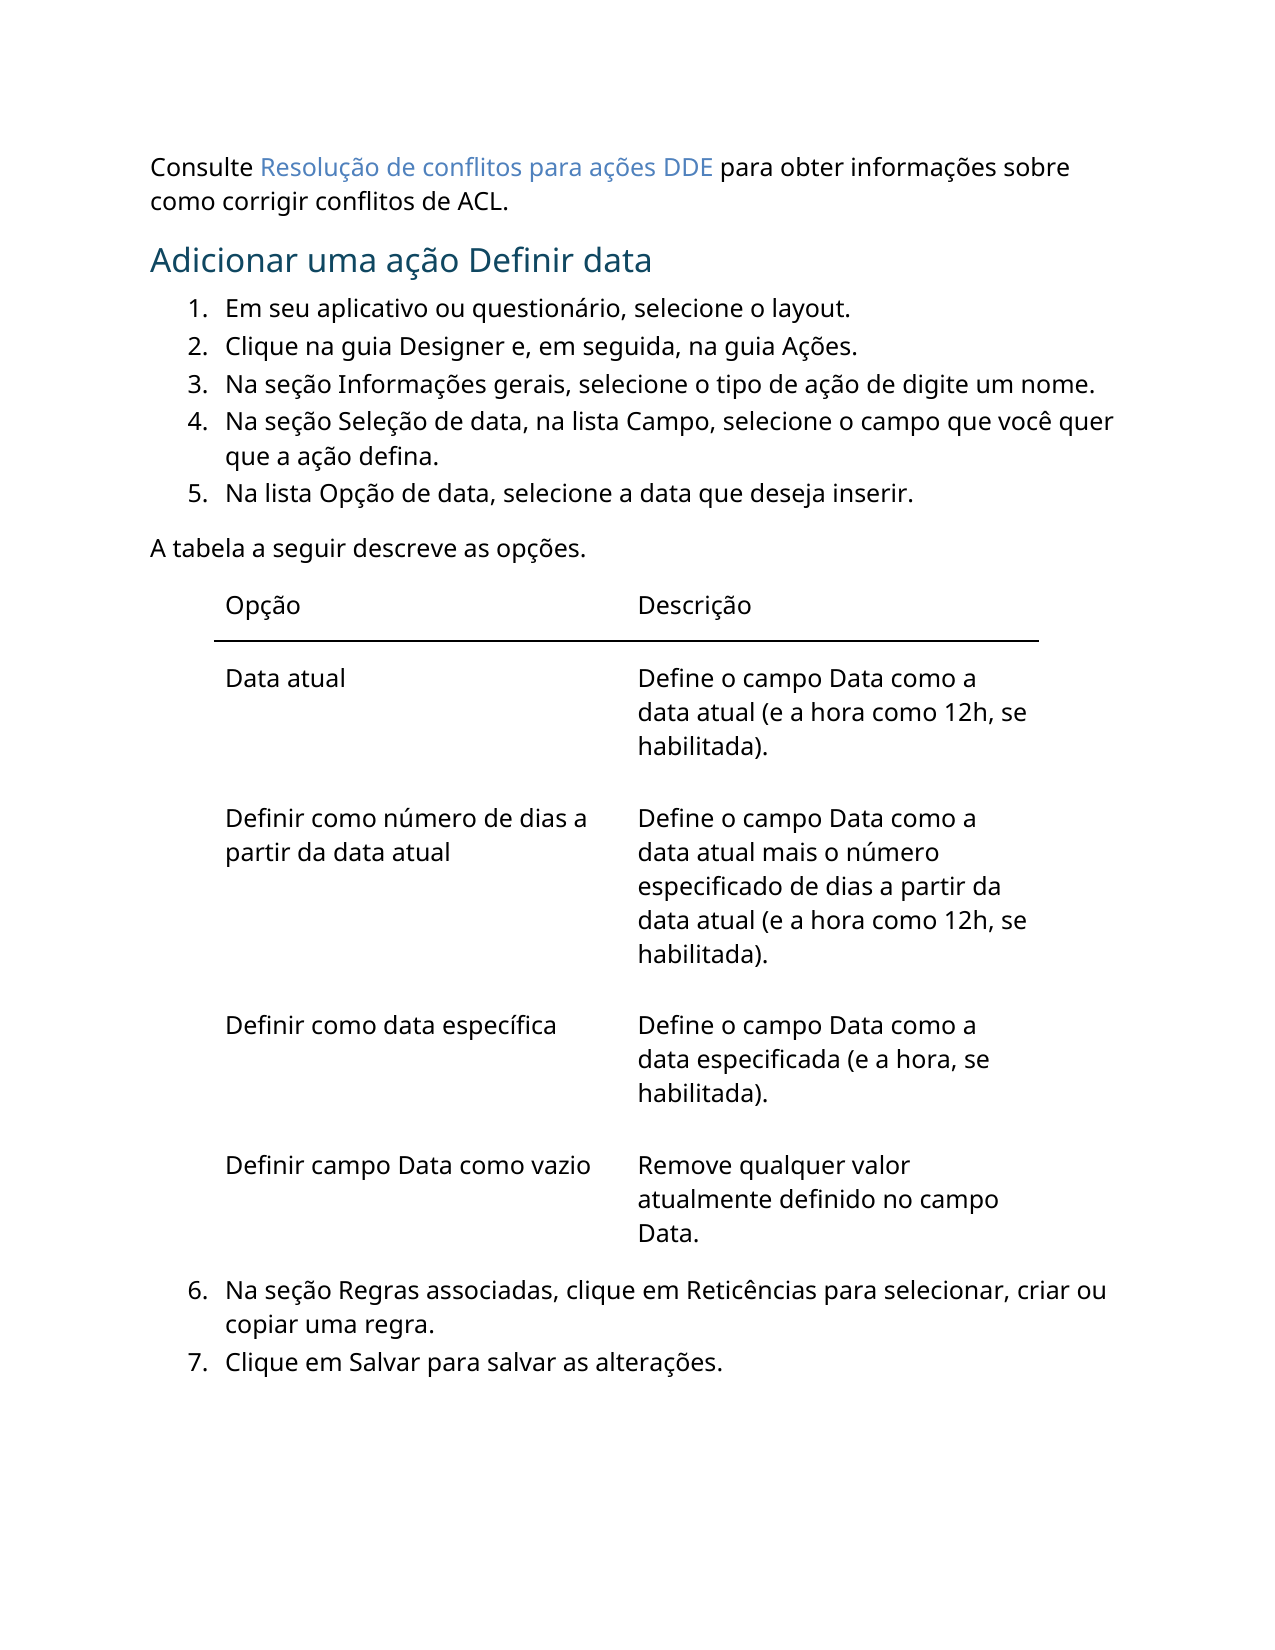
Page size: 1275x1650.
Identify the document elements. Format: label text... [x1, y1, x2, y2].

list Clique na guia Designer e, em seguida, na guia Ações. [187, 328, 1125, 362]
list Na seção Regras associadas, clique em Reticências para selecionar, criar ou copiar uma regra. [187, 1272, 1125, 1341]
table_cell Define o campo Data como a data atual mais o número especificado de dias a partir da data atual (e a hora como 12h, se habilitada). [626, 781, 1039, 989]
table_cell Define o campo Data como a data atual (e a hora como 12h, se habilitada). [626, 642, 1039, 781]
list Clique em Salvar para salvar as alterações. [187, 1344, 1125, 1378]
table_cell Define o campo Data como a data especificada (e a hora, se habilitada). [626, 989, 1039, 1129]
list Em seu aplicativo ou questionário, selecione o layout. [187, 291, 1125, 325]
table_cell Remove qualquer valor atualmente definido no campo Data. [626, 1129, 1039, 1269]
table_cell Definir campo Data como vazio [214, 1129, 626, 1269]
text Consulte Resolução de conflitos para ações DDE para obter informações sobre como corrigir conflitos de ACL. [150, 150, 1125, 218]
list Na lista Opção de data, selecione a data que deseja inserir. [187, 476, 1125, 510]
list Na seção Seleção de data, na lista Campo, selecione o campo que você quer que a ação defina. [187, 404, 1125, 472]
table_cell Data atual [214, 642, 626, 781]
table_cell Definir como número de dias a partir da data atual [214, 781, 626, 989]
subtitle Adicionar uma ação Definir data [150, 237, 1125, 282]
table_cell Definir como data específica [214, 989, 626, 1129]
table_header Opção [214, 569, 626, 640]
list Na seção Informações gerais, selecione o tipo de ação de digite um nome. [187, 366, 1125, 400]
text A tabela a seguir descreve as opções. [150, 531, 1125, 565]
table_header Descrição [626, 569, 1039, 640]
